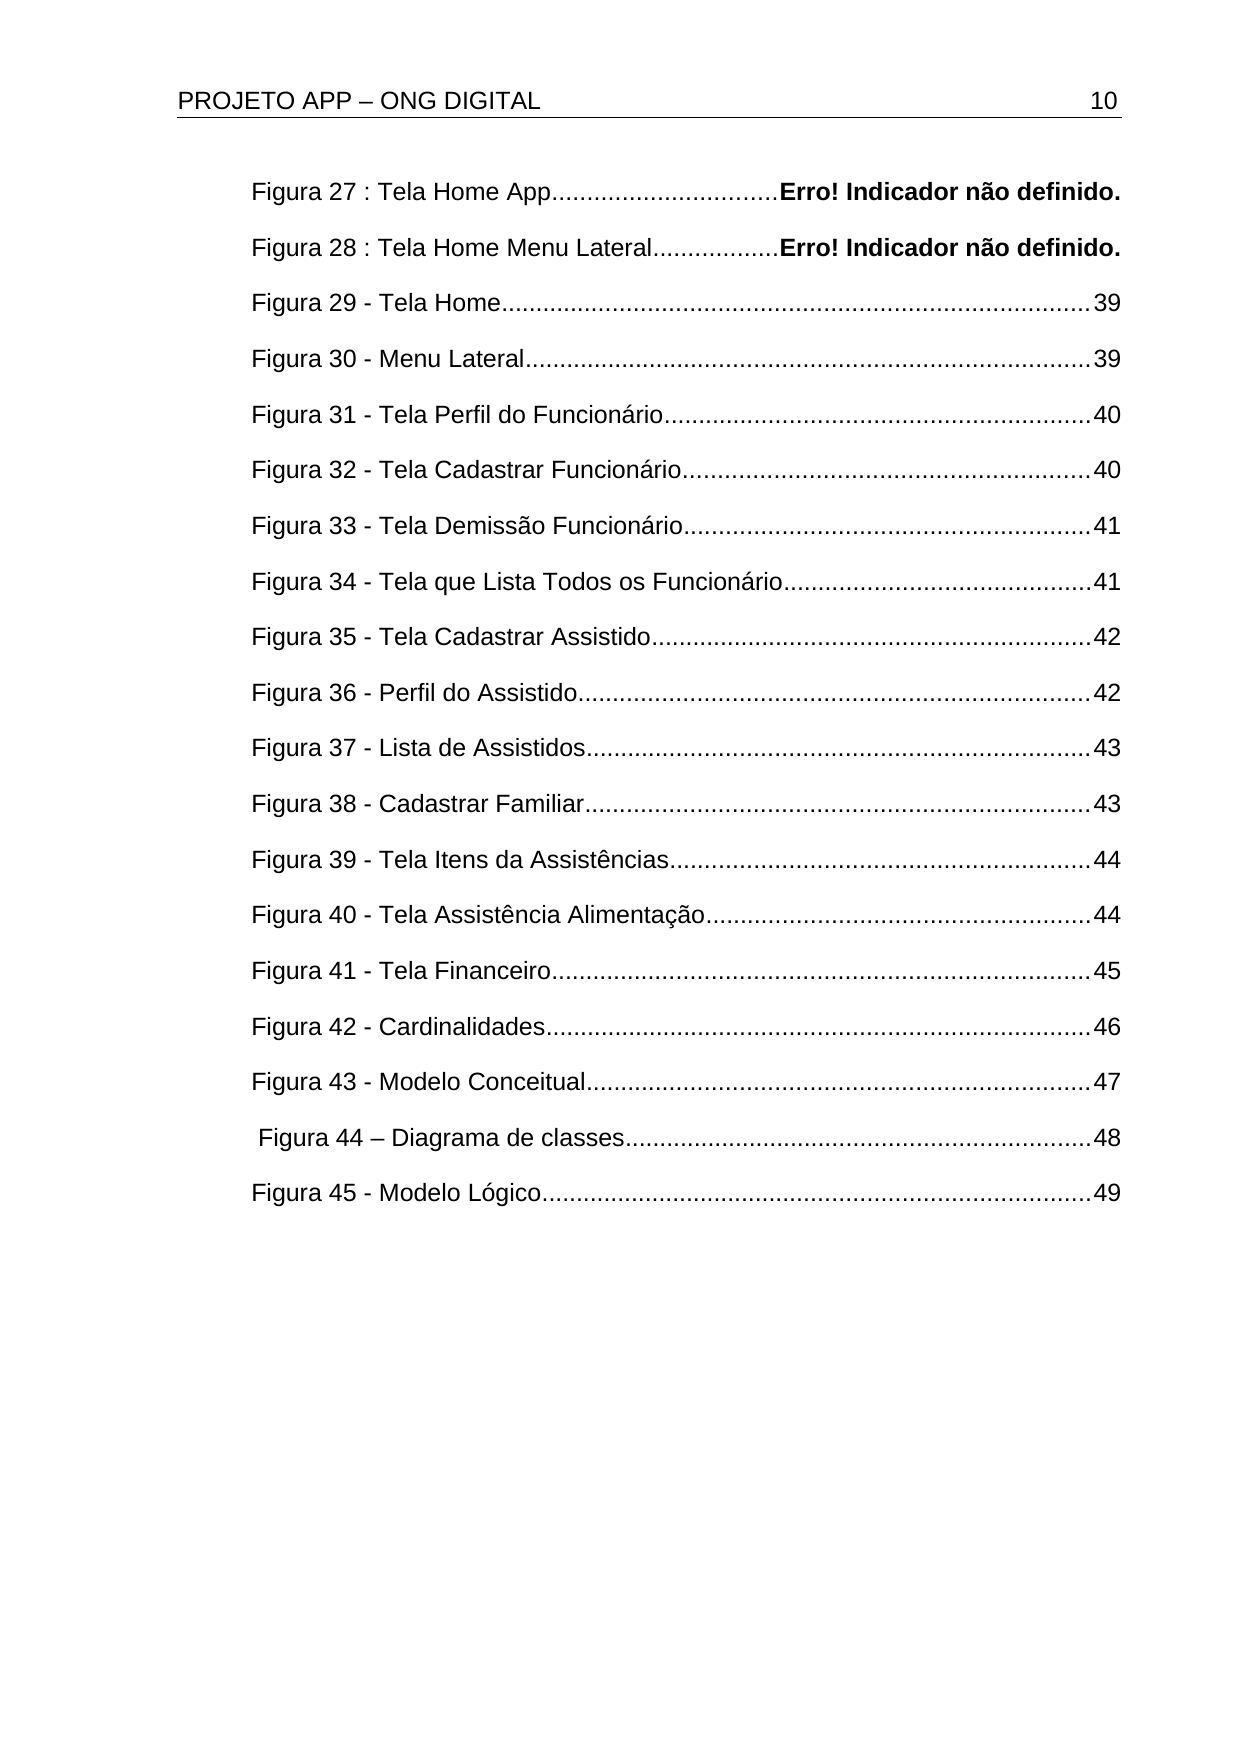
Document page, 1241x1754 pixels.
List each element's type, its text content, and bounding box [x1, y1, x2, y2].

text Figura 36 - Perfil do Assistido 42 [177, 678, 1122, 707]
text Figura 39 - Tela Itens da Assistências 44 [177, 845, 1122, 873]
text Figura 28 : Tela Home Menu Lateral Erro! Indicador não definido. [177, 233, 1122, 262]
text Figura 38 - Cadastrar Familiar 43 [177, 789, 1122, 818]
text Figura 31 - Tela Perfil do Funcionário 40 [177, 400, 1122, 428]
text Figura 27 : Tela Home App Erro! Indicador não definido. [177, 177, 1122, 206]
text Figura 30 - Menu Lateral 39 [177, 344, 1122, 373]
text Figura 37 - Lista de Assistidos 43 [177, 733, 1122, 762]
text Figura 33 - Tela Demissão Funcionário 41 [177, 511, 1122, 540]
text Figura 35 - Tela Cadastrar Assistido 42 [177, 622, 1122, 651]
text Figura 43 - Modelo Conceitual 47 [177, 1067, 1122, 1096]
text Figura 45 - Modelo Lógico 49 [177, 1178, 1122, 1207]
text Figura 29 - Tela Home 39 [177, 288, 1122, 317]
text Figura 40 - Tela Assistência Alimentação 44 [177, 900, 1122, 929]
text Figura 41 - Tela Financeiro 45 [177, 956, 1122, 985]
text Figura 32 - Tela Cadastrar Funcionário 40 [177, 455, 1122, 484]
text Figura 34 - Tela que Lista Todos os Funcionário 41 [177, 567, 1122, 595]
text Figura 44 – Diagrama de classes 48 [177, 1123, 1122, 1152]
text Figura 42 - Cardinalidades 46 [177, 1012, 1122, 1040]
